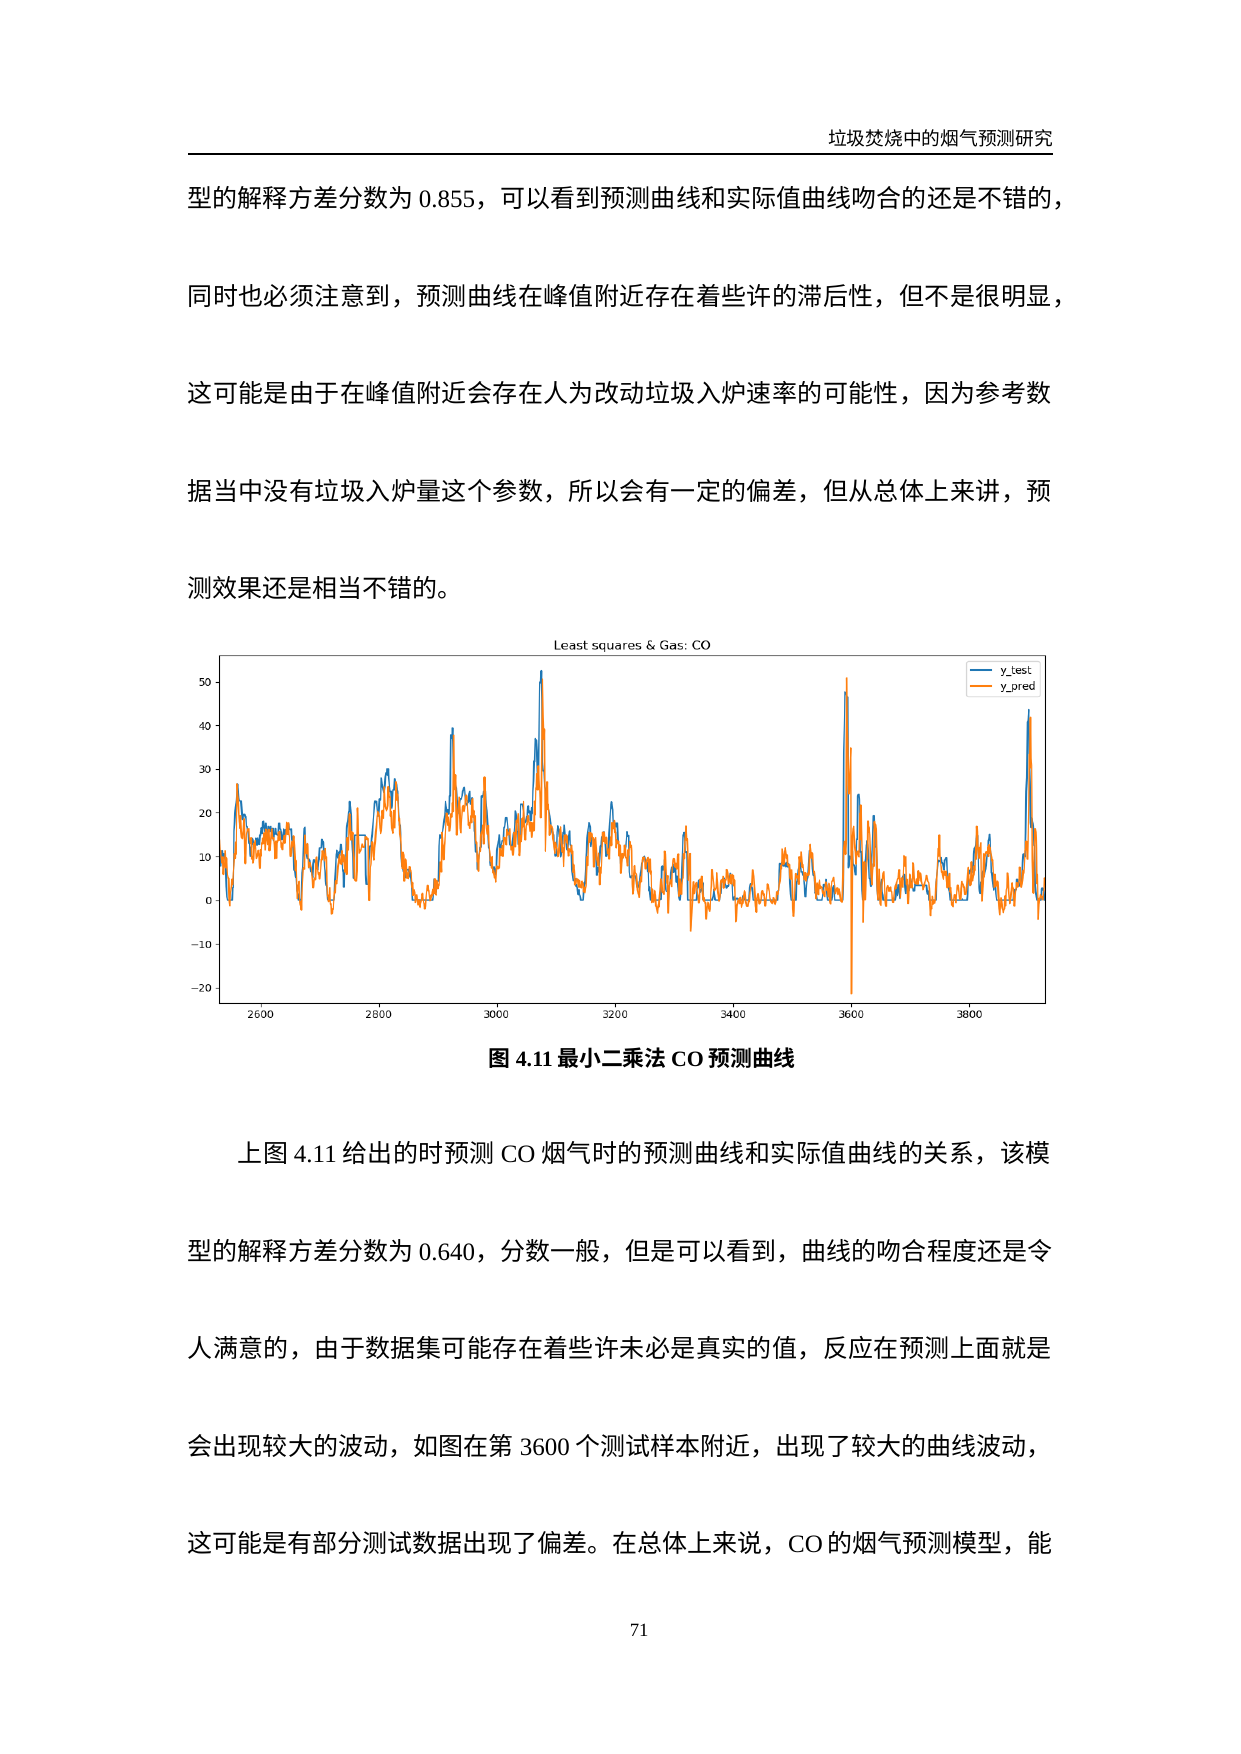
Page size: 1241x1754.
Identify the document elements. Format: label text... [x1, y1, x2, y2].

picture [187, 637, 1053, 1026]
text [187, 164, 1053, 619]
title 图 4.11最小二乘法CO预测曲线 [187, 1040, 1053, 1073]
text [187, 1119, 1053, 1574]
